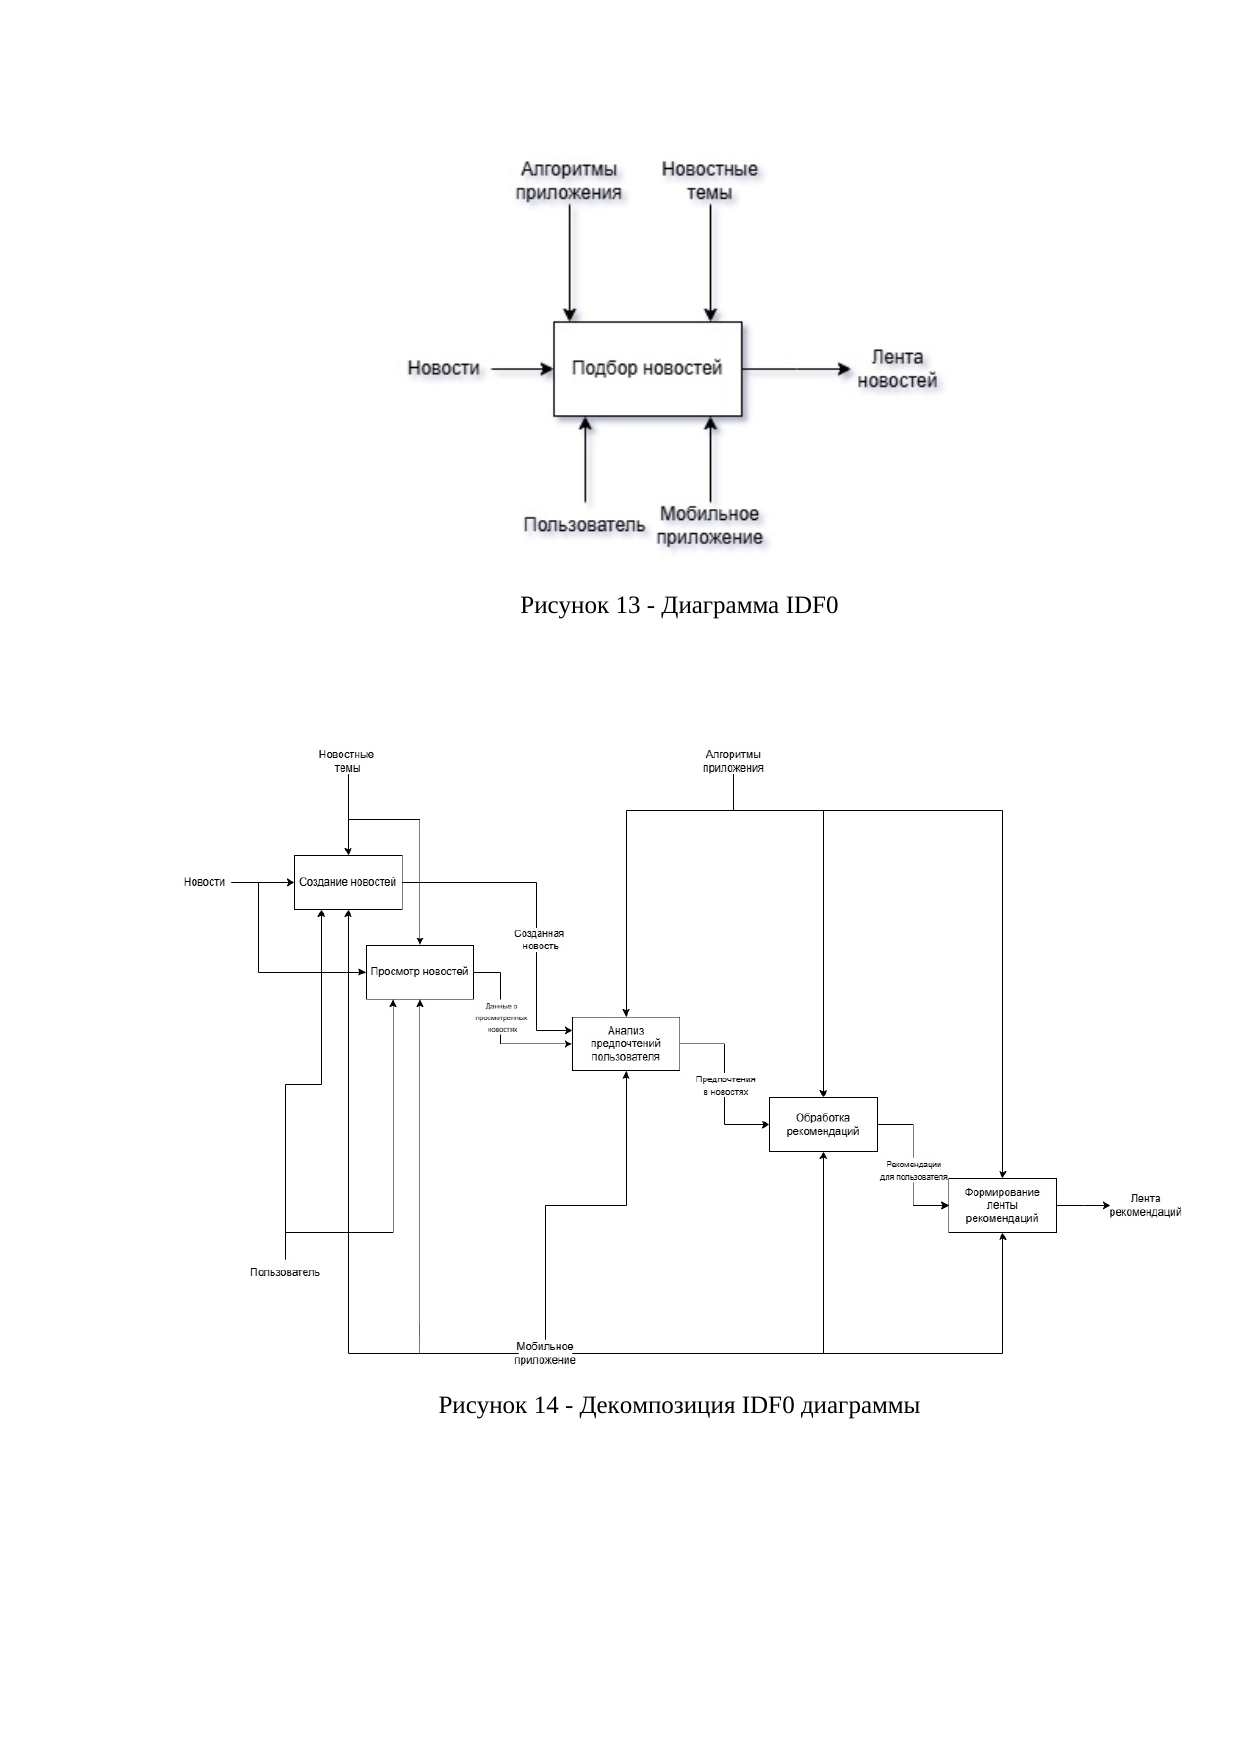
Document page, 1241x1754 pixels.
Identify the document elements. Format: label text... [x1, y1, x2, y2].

text Рисунок 14 - Декомпозиция IDF0 диаграммы [177, 1390, 1181, 1419]
picture [177, 747, 1182, 1366]
text Рисунок 13 - Диаграмма IDF0 [177, 590, 1181, 619]
picture [397, 157, 962, 566]
